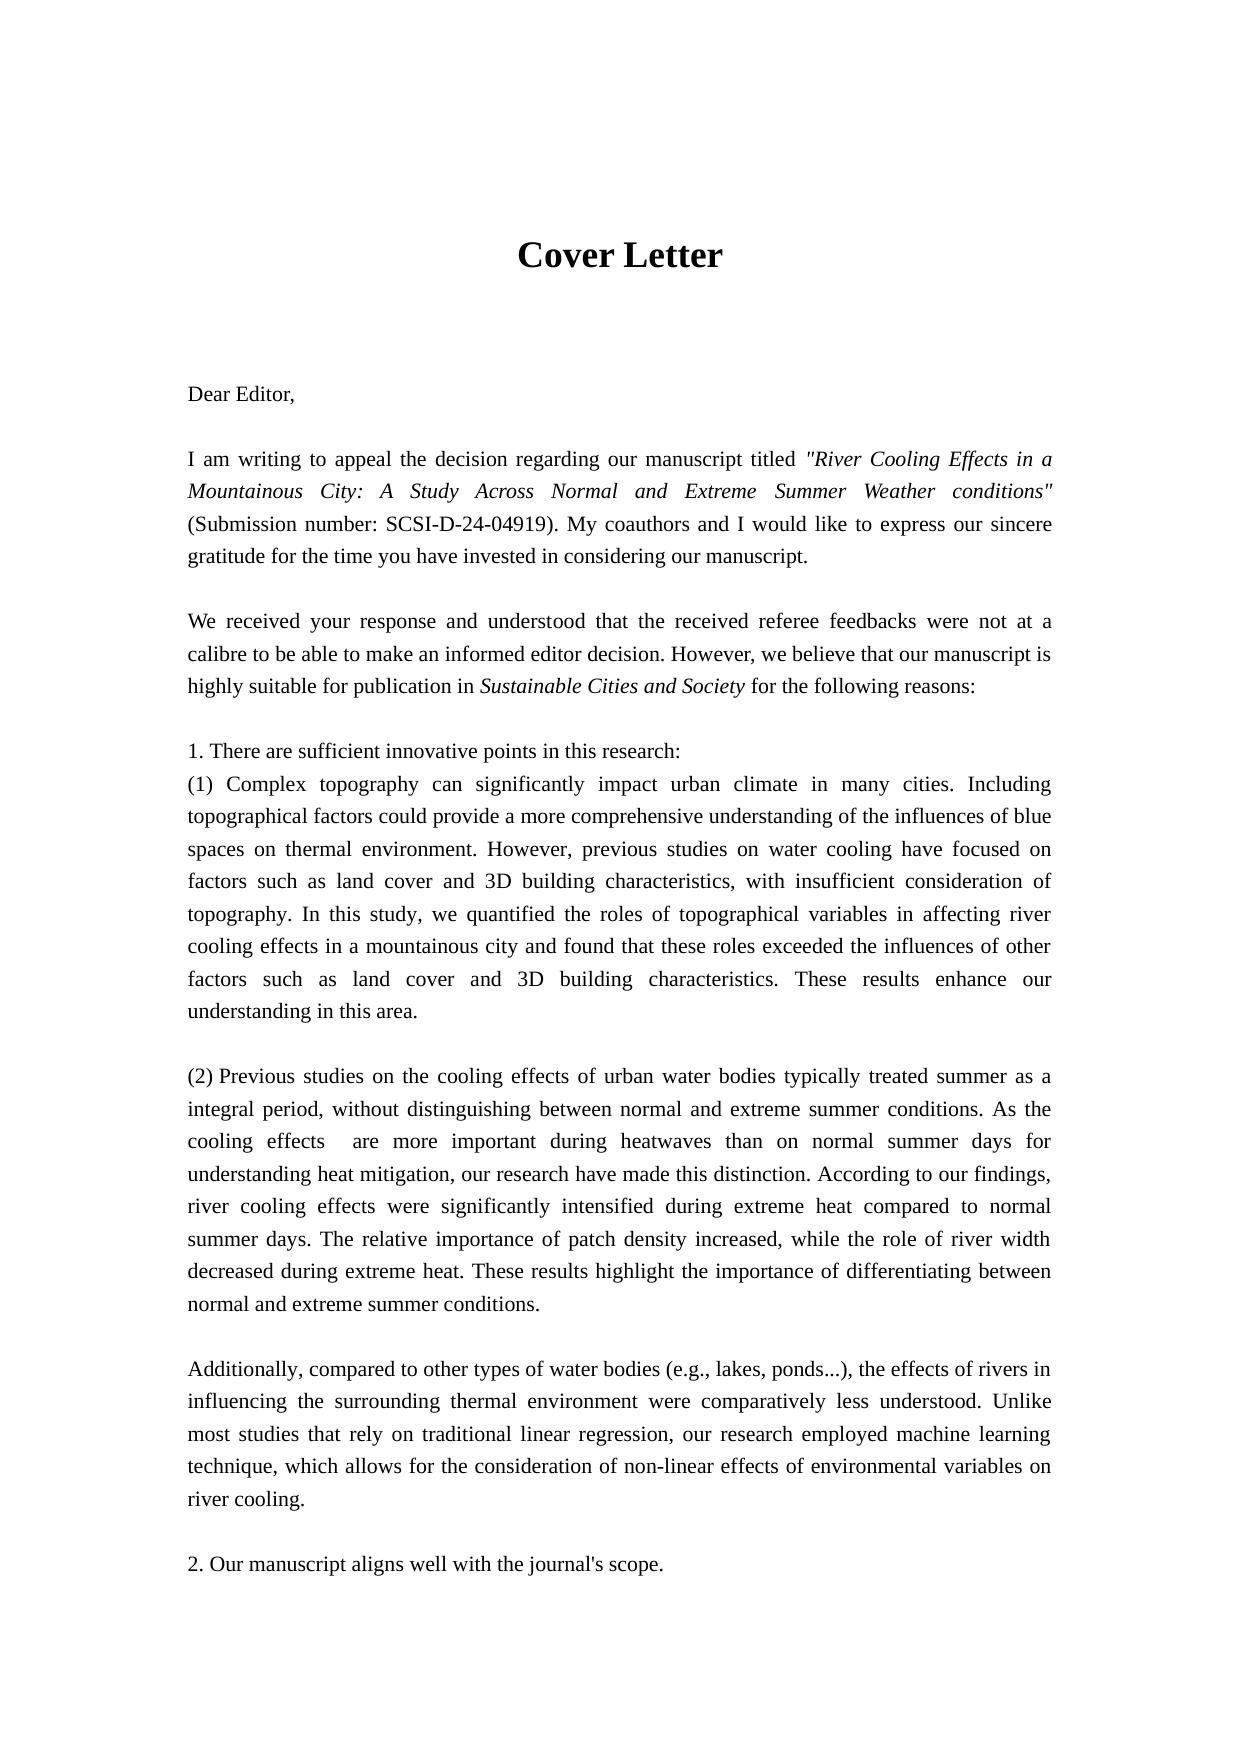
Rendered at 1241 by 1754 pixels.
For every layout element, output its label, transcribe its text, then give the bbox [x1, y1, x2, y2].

text (1) Complex topography can significantly impact urban climate in many cities. Including topographical factors could provide a more comprehensive understanding of the influences of blue spaces on thermal environment. However, previous studies on water cooling have focused on factors such as land cover and 3D building characteristics, with insufficient consideration of topography. In this study, we quantified the roles of topographical variables in affecting river cooling effects in a mountainous city and found that these roles exceeded the influences of other factors such as land cover and 3D building characteristics. These results enhance our understanding in this area. [187, 767, 1053, 1027]
list Our manuscript aligns well with the journal's scope. [187, 1547, 1053, 1580]
text Dear Editor, [187, 377, 1053, 410]
text We received your response and understood that the received referee feedbacks were not at a calibre to be able to make an informed editor decision. However, we believe that our manuscript is highly suitable for publication in Sustainable Cities and Society for the following reasons: [187, 605, 1053, 702]
list Previous studies on the cooling effects of urban water bodies typically treated summer as a integral period, without distinguishing between normal and extreme summer conditions. As the cooling effects are more important during heatwaves than on normal summer days for understanding heat mitigation, our research have made this distinction. According to our findings, river cooling effects were significantly intensified during extreme heat compared to normal summer days. The relative importance of patch density increased, while the role of river width decreased during extreme heat. These results highlight the importance of differentiating between normal and extreme summer conditions. [187, 1060, 1053, 1320]
text Additionally, compared to other types of water bodies (e.g., lakes, ponds...), the effects of rivers in influencing the surrounding thermal environment were comparatively less understood. Unlike most studies that rely on traditional linear regression, our research employed machine learning technique, which allows for the consideration of non-linear effects of environmental variables on river cooling. [187, 1352, 1053, 1515]
subtitle Cover Letter [187, 222, 1053, 287]
text I am writing to appeal the decision regarding our manuscript titled "River Cooling Effects in a Mountainous City: A Study Across Normal and Extreme Summer Weather conditions" (Submission number: SCSI-D-24-04919). My coauthors and I would like to express our sincere gratitude for the time you have invested in considering our manuscript. [187, 442, 1053, 572]
list There are sufficient innovative points in this research: [187, 735, 1053, 767]
